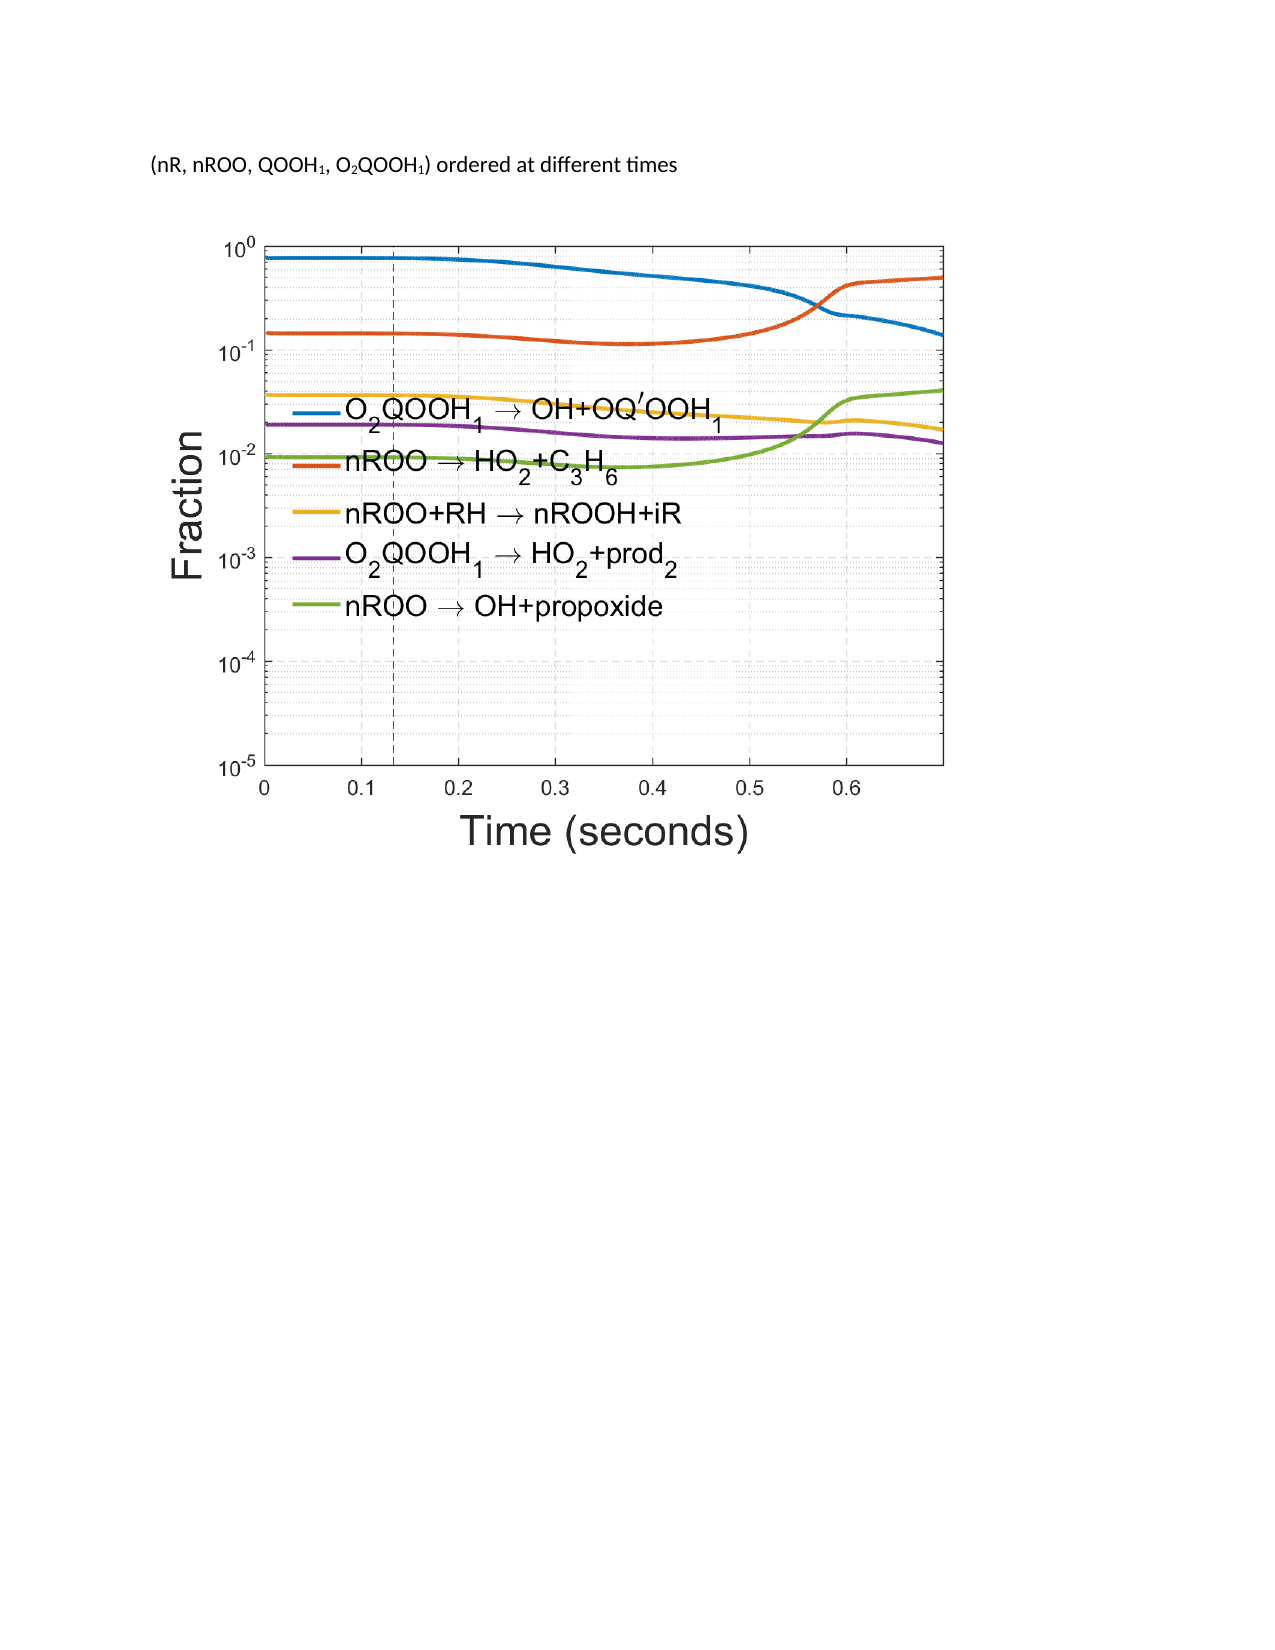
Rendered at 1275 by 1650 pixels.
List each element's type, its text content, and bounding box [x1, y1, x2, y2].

picture [150, 196, 1025, 854]
text (nR, nROO, QOOH1, O2QOOH1) ordered at different times [150, 150, 1125, 178]
